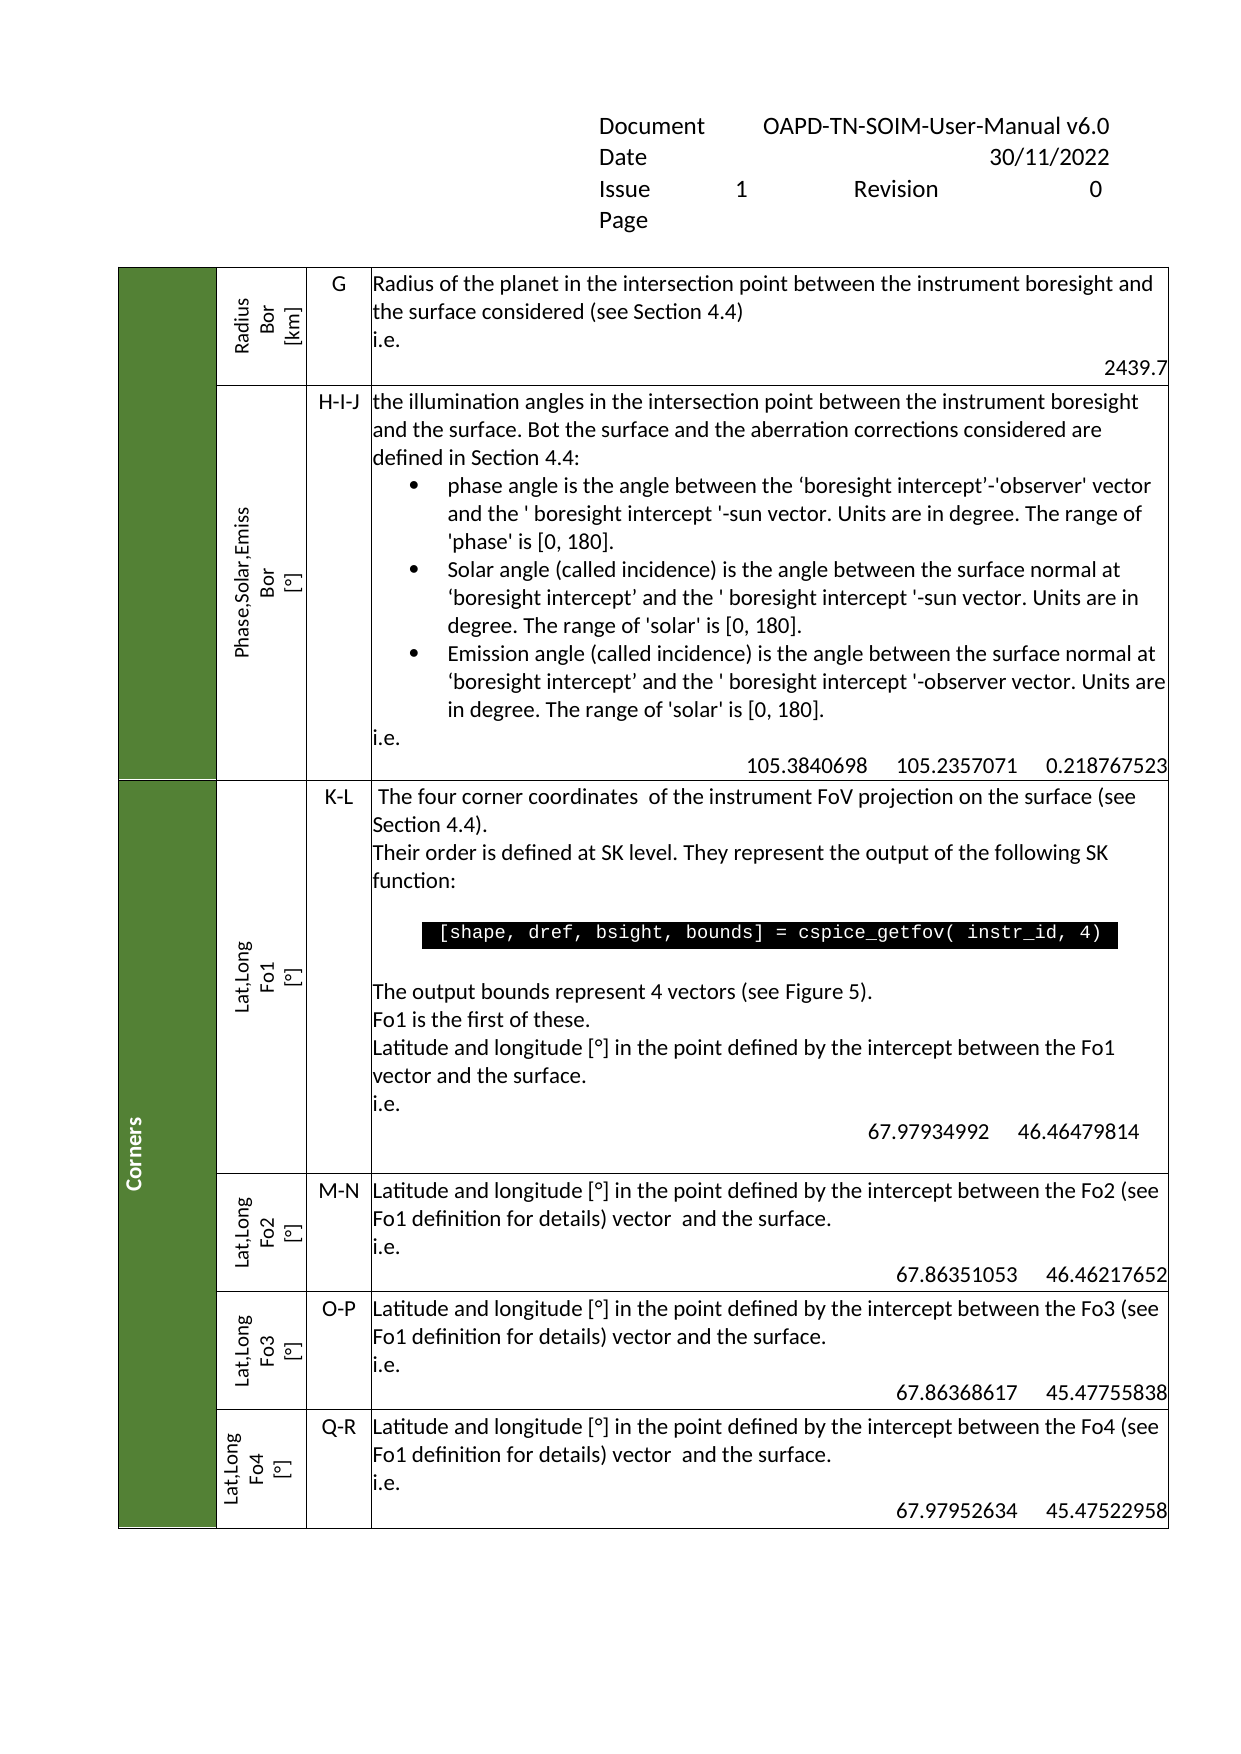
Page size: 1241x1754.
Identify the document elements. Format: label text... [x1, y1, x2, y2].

table_cell O-P [307, 1292, 371, 1409]
table_cell K-L [307, 781, 371, 1173]
table_cell Radius Bor [km] [217, 268, 306, 385]
table_cell Lat,Long Fo1 [°] [217, 781, 306, 1173]
table_cell the illumination angles in the intersection point between the instrument boresight and the surface. Bot the surface and the aberration corrections considered are defined in Section 4.4: phase angle is the angle between the ‘boresight intercept’-'observer' vector and the ' boresight intercept '-sun vector. Units are in degree. The range of 'phase' is [0, 180]. Solar angle (called incidence) is the angle between the surface normal at ‘boresight intercept’ and the ' boresight intercept '-sun vector. Units are in degree. The range of 'solar' is [0, 180]. Emission angle (called incidence) is the angle between the surface normal at ‘boresight intercept’ and the ' boresight intercept '-observer vector. Units are in degree. The range of 'solar' is [0, 180]. i.e. 105.3840698 105.2357071 0.218767523 [372, 386, 1168, 779]
table_cell H-I-J [307, 386, 371, 779]
table_cell Lat,Long Fo4 [°] [217, 1410, 306, 1527]
table_cell Latitude and longitude [°] in the point defined by the intercept between the Fo4 (see Fo1 definition for details) vector and the surface. i.e. 67.97952634 45.47522958 [372, 1410, 1168, 1527]
table_cell Boresight [119, 268, 216, 779]
table_cell Phase,Solar,Emiss Bor [°] [217, 386, 306, 779]
table_cell Radius of the planet in the intersection point between the instrument boresight and the surface considered (see Section 4.4) i.e. 2439.7 [372, 268, 1168, 385]
table_cell Lat,Long Fo2 [°] [217, 1174, 306, 1291]
table_cell Q-R [307, 1410, 371, 1527]
table_cell The four corner coordinates of the instrument FoV projection on the surface (see Section 4.4). Their order is defined at SK level. They represent the output of the following SK function: The output bounds represent 4 vectors (see Figure 5). Fo1 is the first of these. Latitude and longitude [°] in the point defined by the intercept between the Fo1 vector and the surface. i.e. 67.97934992 46.46479814 [372, 781, 1168, 1173]
table_cell Latitude and longitude [°] in the point defined by the intercept between the Fo3 (see Fo1 definition for details) vector and the surface. i.e. 67.86368617 45.47755838 [372, 1292, 1168, 1409]
table_cell Latitude and longitude [°] in the point defined by the intercept between the Fo2 (see Fo1 definition for details) vector and the surface. i.e. 67.86351053 46.46217652 [372, 1174, 1168, 1291]
table_cell Lat,Long Fo3 [°] [217, 1292, 306, 1409]
table_cell M-N [307, 1174, 371, 1291]
table_cell G [307, 268, 371, 385]
table_cell Corners [119, 781, 216, 1527]
